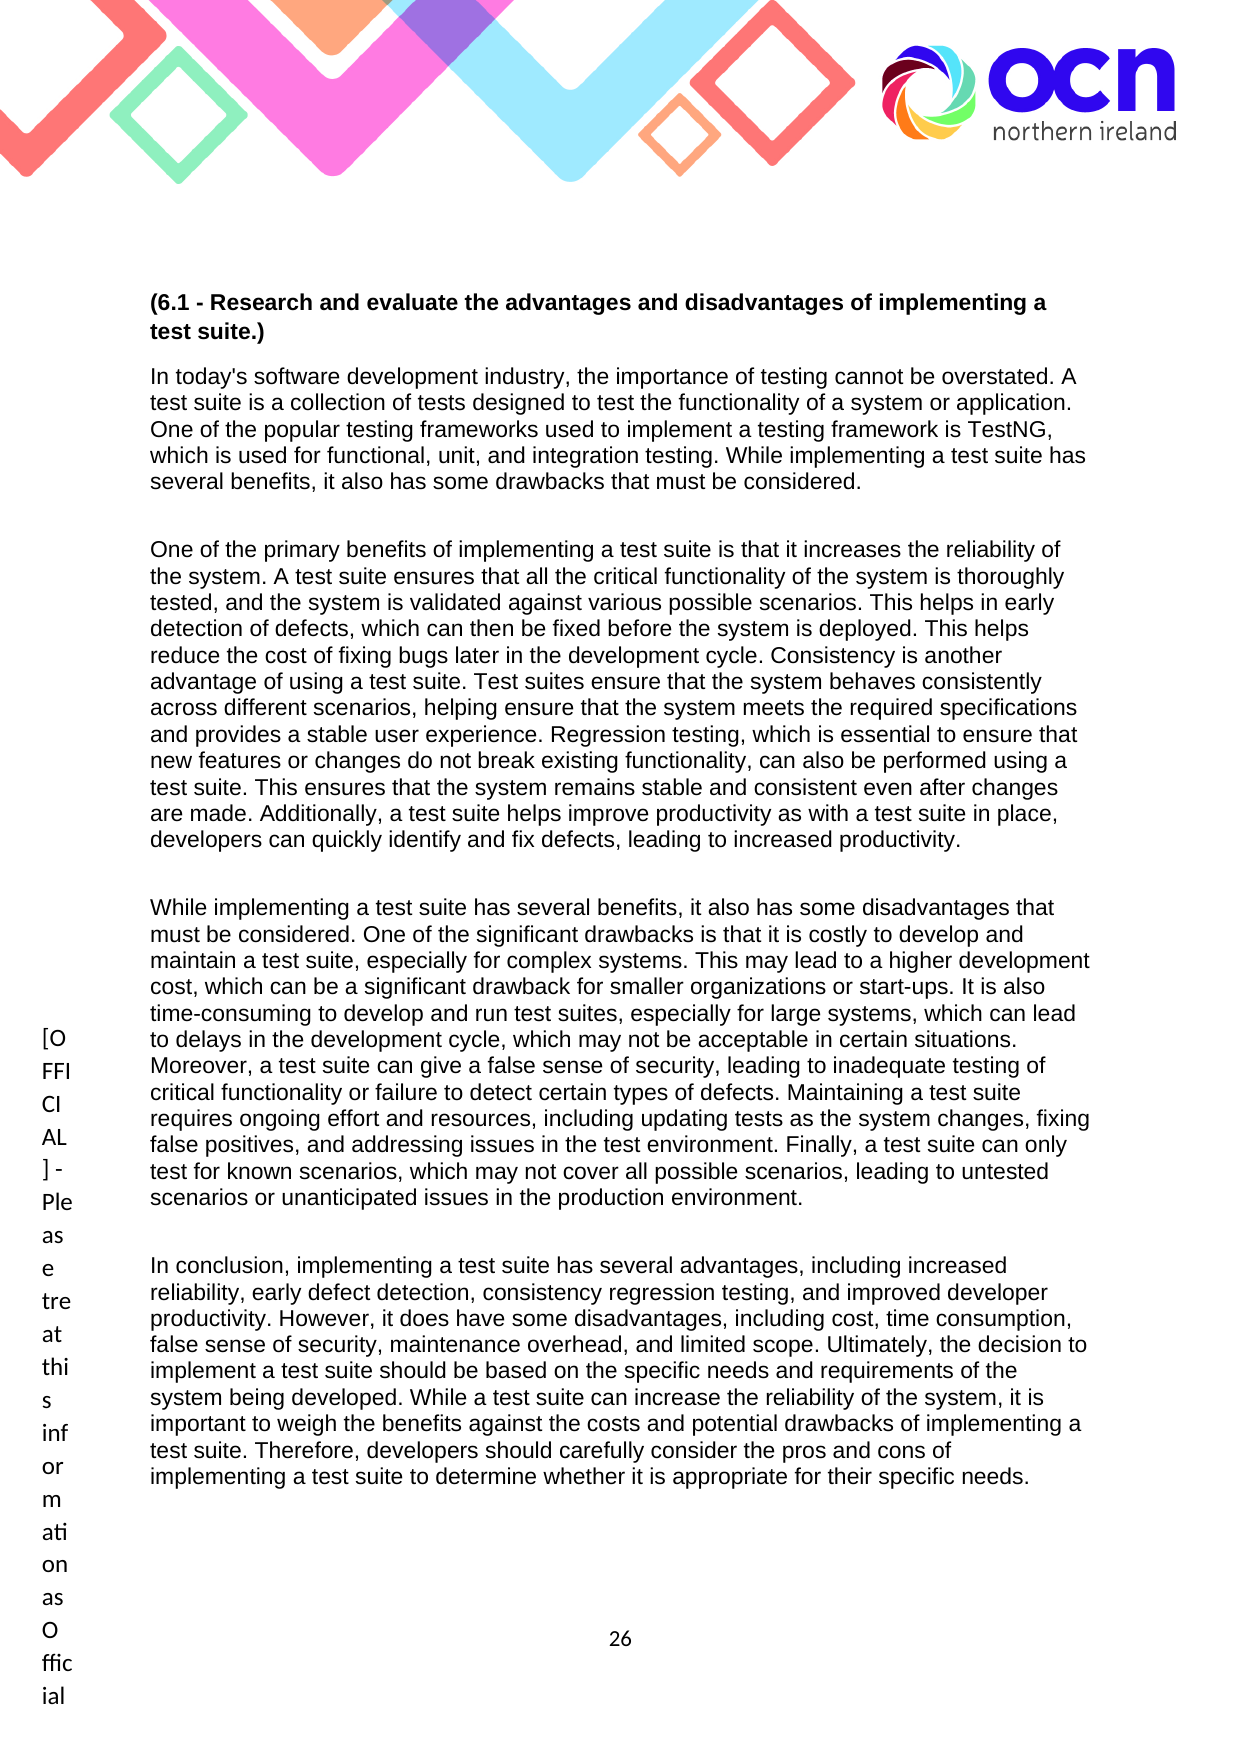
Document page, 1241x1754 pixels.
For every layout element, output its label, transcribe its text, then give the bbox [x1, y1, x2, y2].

text (6.1 - Research and evaluate the advantages and disadvantages of implementing a test suite.) [150, 289, 1090, 344]
picture [0, 0, 1240, 197]
text One of the primary benefits of implementing a test suite is that it increases the reliability of the system. A test suite ensures that all the critical functionality of the system is thoroughly tested, and the system is validated against various possible scenarios. This helps in early detection of defects, which can then be fixed before the system is deployed. This helps reduce the cost of fixing bugs later in the development cycle. Consistency is another advantage of using a test suite. Test suites ensure that the system behaves consistently across different scenarios, helping ensure that the system meets the required specifications and provides a stable user experience. Regression testing, which is essential to ensure that new features or changes do not break existing functionality, can also be performed using a test suite. This ensures that the system remains stable and consistent even after changes are made. Additionally, a test suite helps improve productivity as with a test suite in place, developers can quickly identify and fix defects, leading to increased productivity. [150, 536, 1090, 852]
text While implementing a test suite has several benefits, it also has some disadvantages that must be considered. One of the significant drawbacks is that it is costly to develop and maintain a test suite, especially for complex systems. This may lead to a higher development cost, which can be a significant drawback for smaller organizations or start-ups. It is also time-consuming to develop and run test suites, especially for large systems, which can lead to delays in the development cycle, which may not be acceptable in certain situations. Moreover, a test suite can give a false sense of security, leading to inadequate testing of critical functionality or failure to detect certain types of defects. Maintaining a test suite requires ongoing effort and resources, including updating tests as the system changes, fixing false positives, and addressing issues in the test environment. Finally, a test suite can only test for known scenarios, which may not cover all possible scenarios, leading to untested scenarios or unanticipated issues in the production environment. [150, 894, 1090, 1210]
text In today's software development industry, the importance of testing cannot be overstated. A test suite is a collection of tests designed to test the functionality of a system or application. One of the popular testing frameworks used to implement a testing framework is TestNG, which is used for functional, unit, and integration testing. While implementing a test suite has several benefits, it also has some drawbacks that must be considered. [150, 363, 1090, 494]
text In conclusion, implementing a test suite has several advantages, including increased reliability, early defect detection, consistency regression testing, and improved developer productivity. However, it does have some disadvantages, including cost, time consumption, false sense of security, maintenance overhead, and limited scope. Ultimately, the decision to implement a test suite should be based on the specific needs and requirements of the system being developed. While a test suite can increase the reliability of the system, it is important to weigh the benefits against the costs and potential drawbacks of implementing a test suite. Therefore, developers should carefully consider the pros and cons of implementing a test suite to determine whether it is appropriate for their specific needs. [150, 1252, 1090, 1489]
